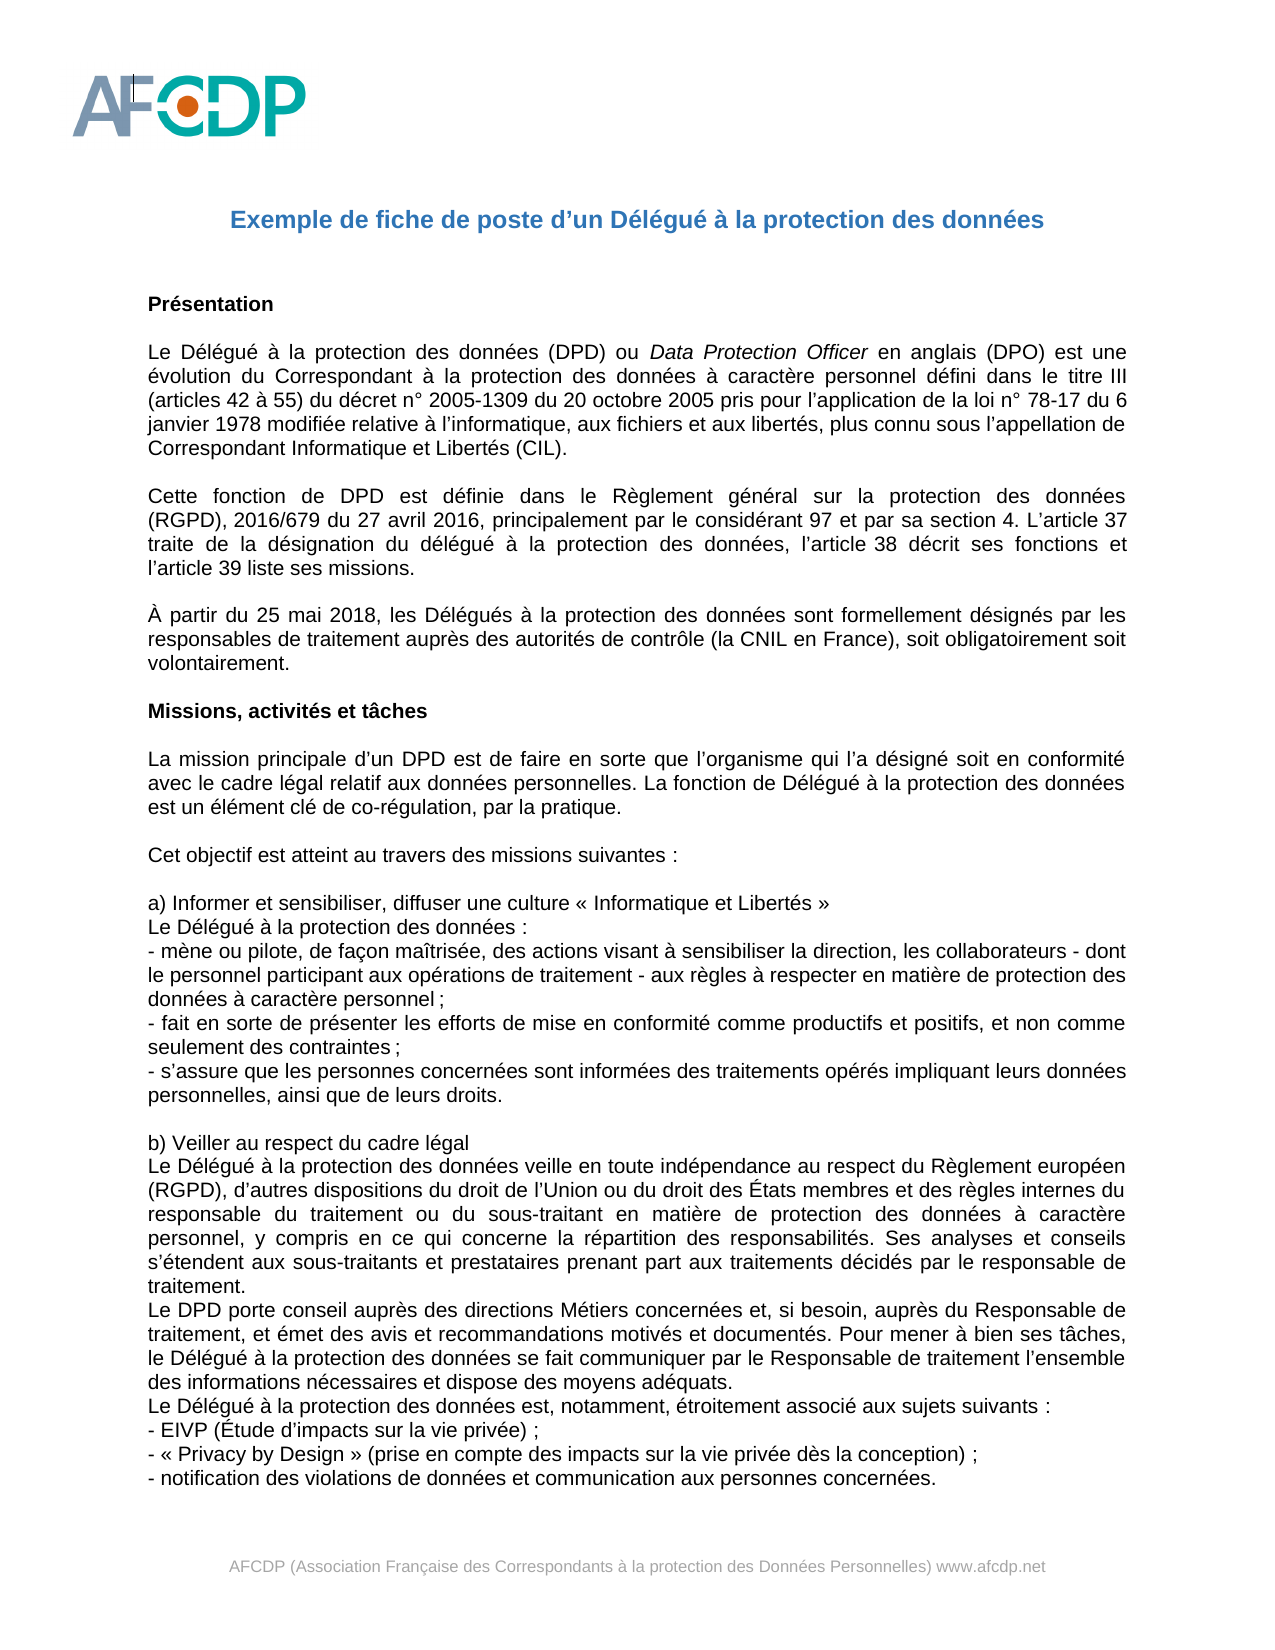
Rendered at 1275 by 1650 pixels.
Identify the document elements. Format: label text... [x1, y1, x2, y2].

text Exemple de fiche de poste d’un Délégué à la protection des données [148, 206, 1127, 234]
picture [59, 62, 319, 150]
text - « Privacy by Design » (prise en compte des impacts sur la vie privée dès la conception) ; [148, 1442, 1127, 1466]
text - EIVP (Étude d’impacts sur la vie privée) ; [148, 1418, 1127, 1442]
text Présentation [148, 263, 1127, 316]
text a) Informer et sensibiliser, diffuser une culture « Informatique et Libertés » [148, 867, 1127, 915]
text La mission principale d’un DPD est de faire en sorte que l’organisme qui l’a désigné soit en conformité avec le cadre légal relatif aux données personnelles. La fonction de Délégué à la protection des données est un élément clé de co-régulation, par la pratique. [148, 723, 1127, 819]
text À partir du 25 mai 2018, les Délégués à la protection des données sont formellement désignés par les responsables de traitement auprès des autorités de contrôle (la CNIL en France), soit obligatoirement soit volontairement. [148, 603, 1127, 675]
text Cette fonction de DPD est définie dans le Règlement général sur la protection des données (RGPD), 2016/679 du 27 avril 2016, principalement par le considérant 97 et par sa section 4. L’article 37 traite de la désignation du délégué à la protection des données, l’article 38 décrit ses fonctions et l’article 39 liste ses missions. [148, 483, 1127, 579]
text - fait en sorte de présenter les efforts de mise en conformité comme productifs et positifs, et non comme seulement des contraintes ; [148, 1011, 1127, 1058]
text Le Délégué à la protection des données : [148, 915, 1127, 939]
text b) Veiller au respect du cadre légal [148, 1106, 1127, 1154]
text Missions, activités et tâches [148, 675, 1127, 723]
text Le Délégué à la protection des données (DPD) ou Data Protection Officer en anglais (DPO) est une évolution du Correspondant à la protection des données à caractère personnel défini dans le titre III (articles 42 à 55) du décret n° 2005-1309 du 20 octobre 2005 pris pour l’application de la loi n° 78-17 du 6 janvier 1978 modifiée relative à l’informatique, aux fichiers et aux libertés, plus connu sous l’appellation de Correspondant Informatique et Libertés (CIL). [148, 340, 1127, 459]
text - mène ou pilote, de façon maîtrisée, des actions visant à sensibiliser la direction, les collaborateurs - dont le personnel participant aux opérations de traitement - aux règles à respecter en matière de protection des données à caractère personnel ; [148, 939, 1127, 1011]
text Le Délégué à la protection des données est, notamment, étroitement associé aux sujets suivants : [148, 1394, 1127, 1418]
text - notification des violations de données et communication aux personnes concernées. [148, 1466, 1127, 1490]
text - s’assure que les personnes concernées sont informées des traitements opérés impliquant leurs données personnelles, ainsi que de leurs droits. [148, 1058, 1127, 1106]
text Cet objectif est atteint au travers des missions suivantes : [148, 819, 1127, 867]
text Le Délégué à la protection des données veille en toute indépendance au respect du Règlement européen (RGPD), d’autres dispositions du droit de l’Union ou du droit des États membres et des règles internes du responsable du traitement ou du sous-traitant en matière de protection des données à caractère personnel, y compris en ce qui concerne la répartition des responsabilités. Ses analyses et conseils s’étendent aux sous-traitants et prestataires prenant part aux traitements décidés par le responsable de traitement. Le DPD porte conseil auprès des directions Métiers concernées et, si besoin, auprès du Responsable de traitement, et émet des avis et recommandations motivés et documentés. Pour mener à bien ses tâches, le Délégué à la protection des données se fait communiquer par le Responsable de traitement l’ensemble des informations nécessaires et dispose des moyens adéquats. [148, 1154, 1127, 1394]
